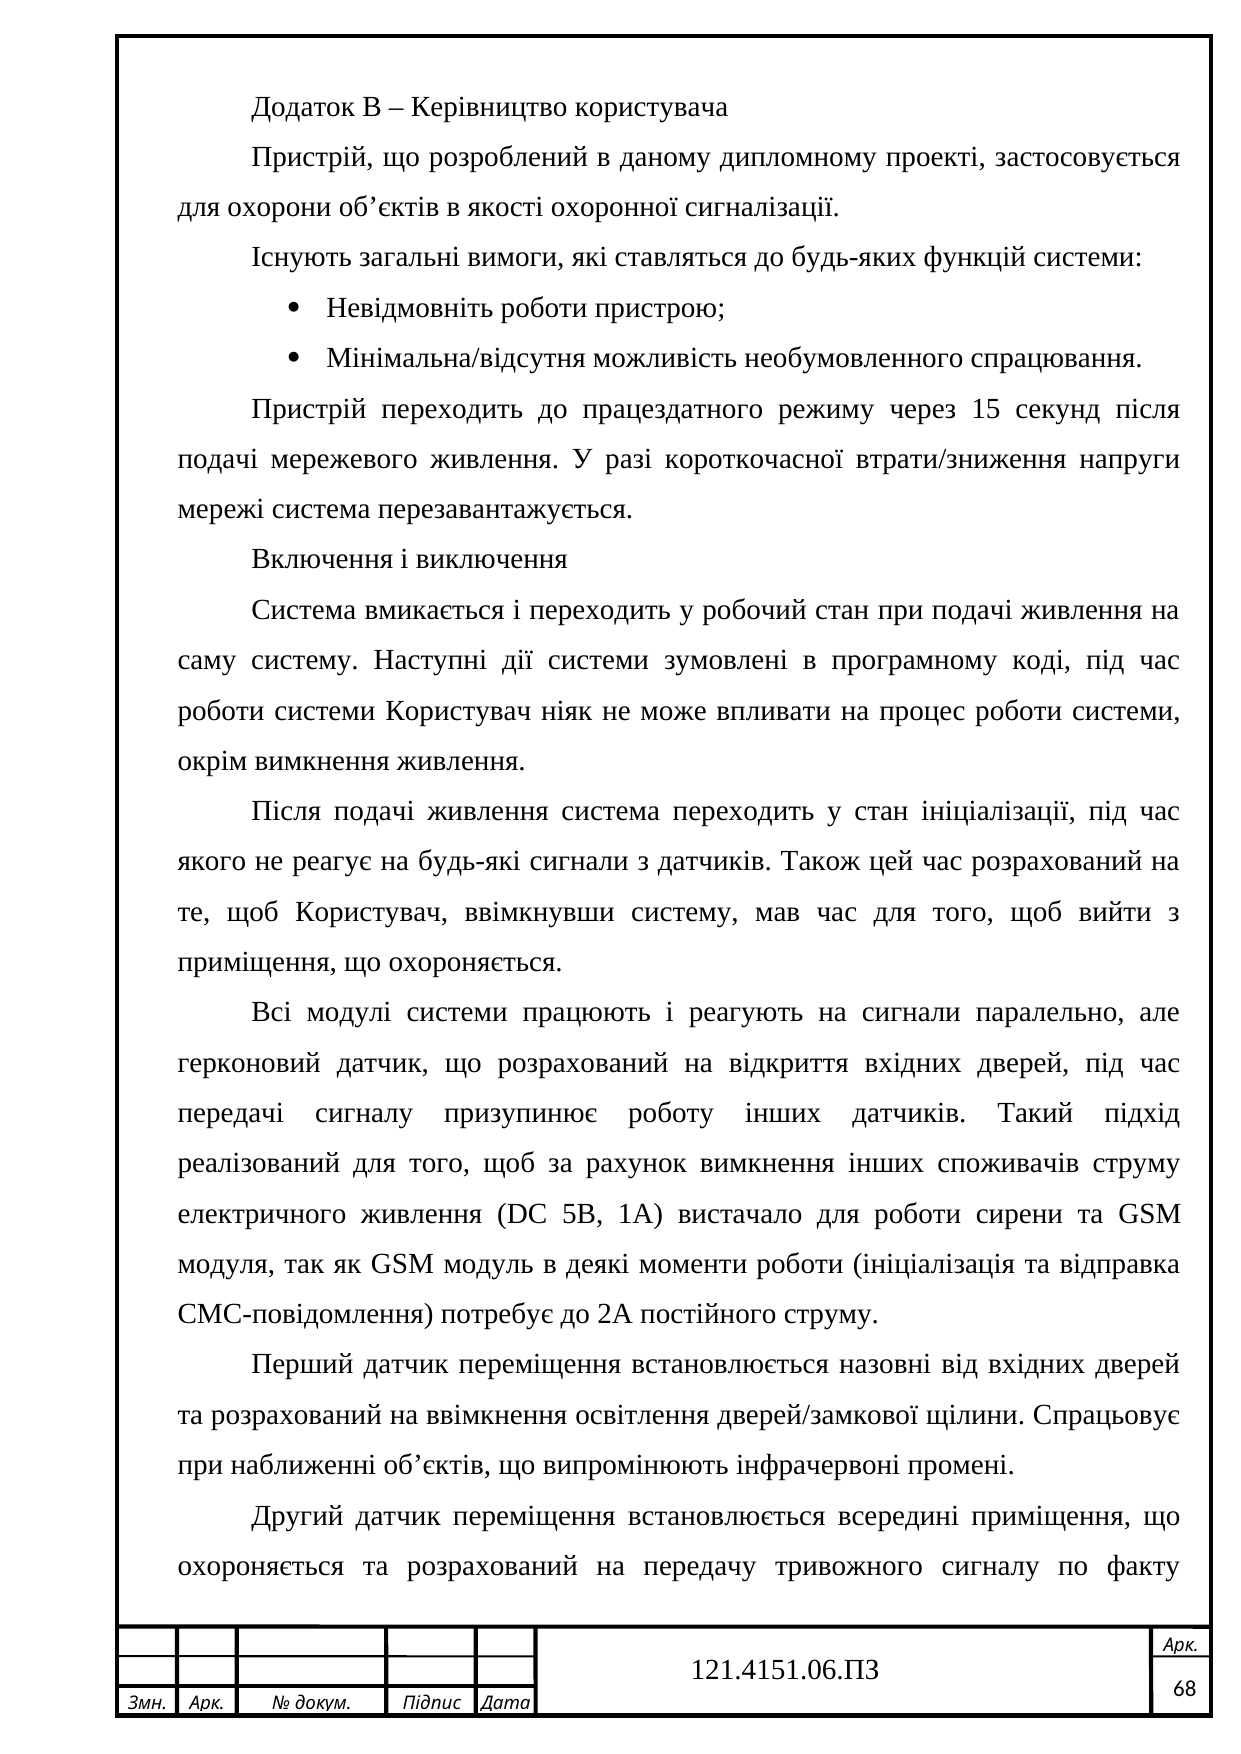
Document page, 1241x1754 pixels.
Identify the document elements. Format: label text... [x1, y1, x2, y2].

text Система вмикається і переходить у робочий стан при подачі живлення на саму систему. Наступні дії системи зумовлені в програмному коді, під час роботи системи Користувач ніяк не може впливати на процес роботи системи, окрім вимкнення живлення. [177, 592, 1181, 776]
text Включення і виключення [177, 542, 1181, 575]
subtitle Додаток В – Керівництво користувача [177, 89, 1181, 122]
list Мінімальна/відсутня можливість необумовленного спрацювання. [288, 340, 1181, 374]
text Існують загальні вимоги, які ставляться до будь-яких функцій системи: [177, 239, 1181, 273]
text Після подачі живлення система переходить у стан ініціалізації, під час якого не реагує на будь-які сигнали з датчиків. Також цей час розрахований на те, щоб Користувач, ввімкнувши систему, мав час для того, щоб вийти з приміщення, що охороняється. [177, 793, 1181, 978]
text Пристрій, що розроблений в даному дипломному проекті, застосовується для охорони об’єктів в якості охоронної сигналізації. [177, 139, 1181, 223]
text Всі модулі системи працюють і реагують на сигнали паралельно, але герконовий датчик, що розрахований на відкриття вхідних дверей, під час передачі сигналу призупинює роботу інших датчиків. Такий підхід реалізований для того, щоб за рахунок вимкнення інших споживачів струму електричного живлення (DC 5В, 1А) вистачало для роботи сирени та GSM модуля, так як GSM модуль в деякі моменти роботи (ініціалізація та відправка СМС-повідомлення) потребує до 2А постійного струму. [177, 994, 1181, 1330]
text Перший датчик переміщення встановлюється назовні від вхідних дверей та розрахований на ввімкнення освітлення дверей/замкової щілини. Спрацьовує при наближенні об’єктів, що випромінюють інфрачервоні промені. [177, 1347, 1181, 1481]
text Пристрій переходить до працездатного режиму через 15 секунд після подачі мережевого живлення. У разі короткочасної втрати/зниження напруги мережі система перезавантажується. [177, 391, 1181, 525]
list Невідмовніть роботи пристрою; [288, 290, 1181, 323]
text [177, 1498, 1181, 1581]
